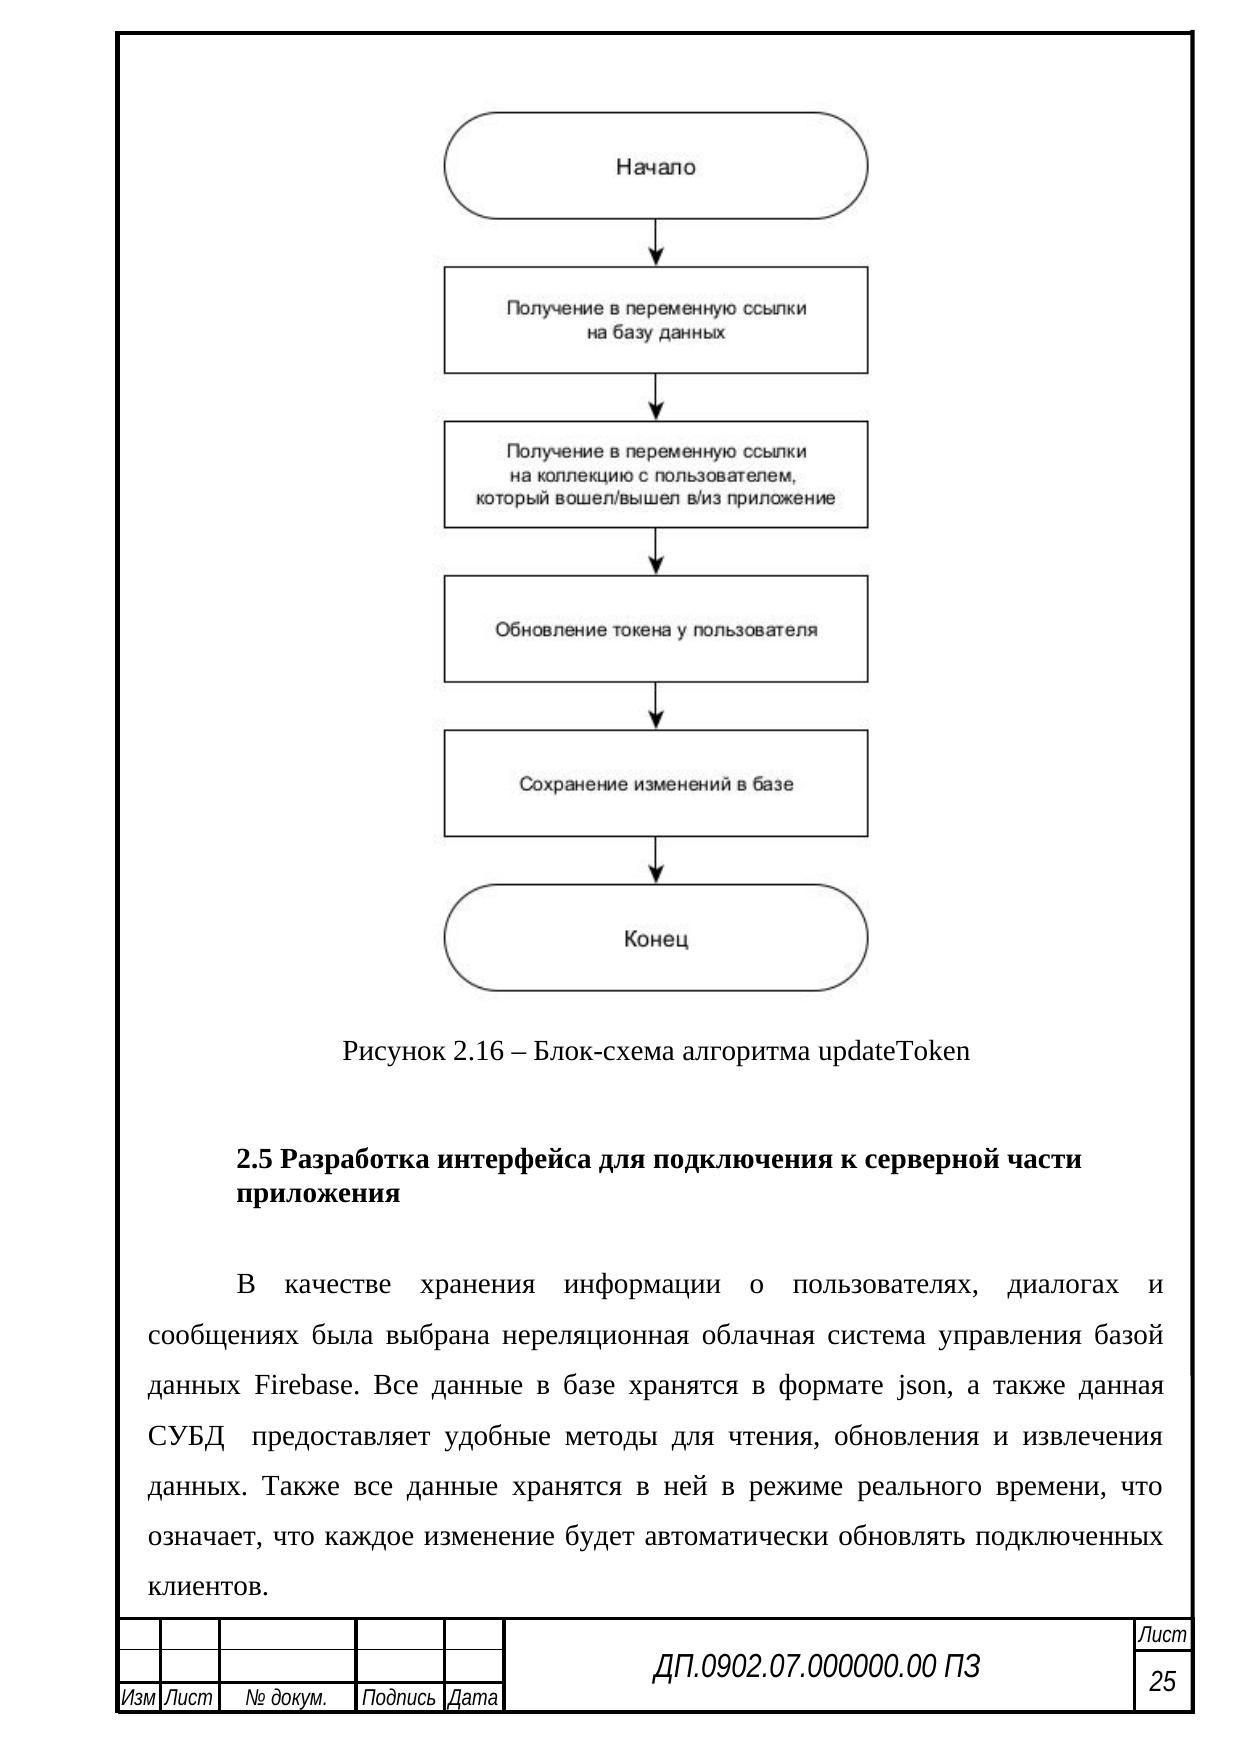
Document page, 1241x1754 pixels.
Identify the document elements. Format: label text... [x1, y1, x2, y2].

text Рисунок 2.16 – Блок-схема алгоритма updateToken [118, 1033, 1194, 1066]
text 2.5 Разработка интерфейса для подключения к серверной части приложения [236, 1141, 1164, 1208]
picture [420, 88, 893, 1016]
text В качестве хранения информации о пользователях, диалогах и сообщениях была выбрана нереляционная облачная система управления базой данных Firebase. Все данные в базе хранятся в формате json, а также данная СУБД предоставляет удобные методы для чтения, обновления и извлечения данных. Также все данные хранятся в ней в режиме реального времени, что означает, что каждое изменение будет автоматически обновлять подключенных клиентов. [148, 1267, 1164, 1602]
